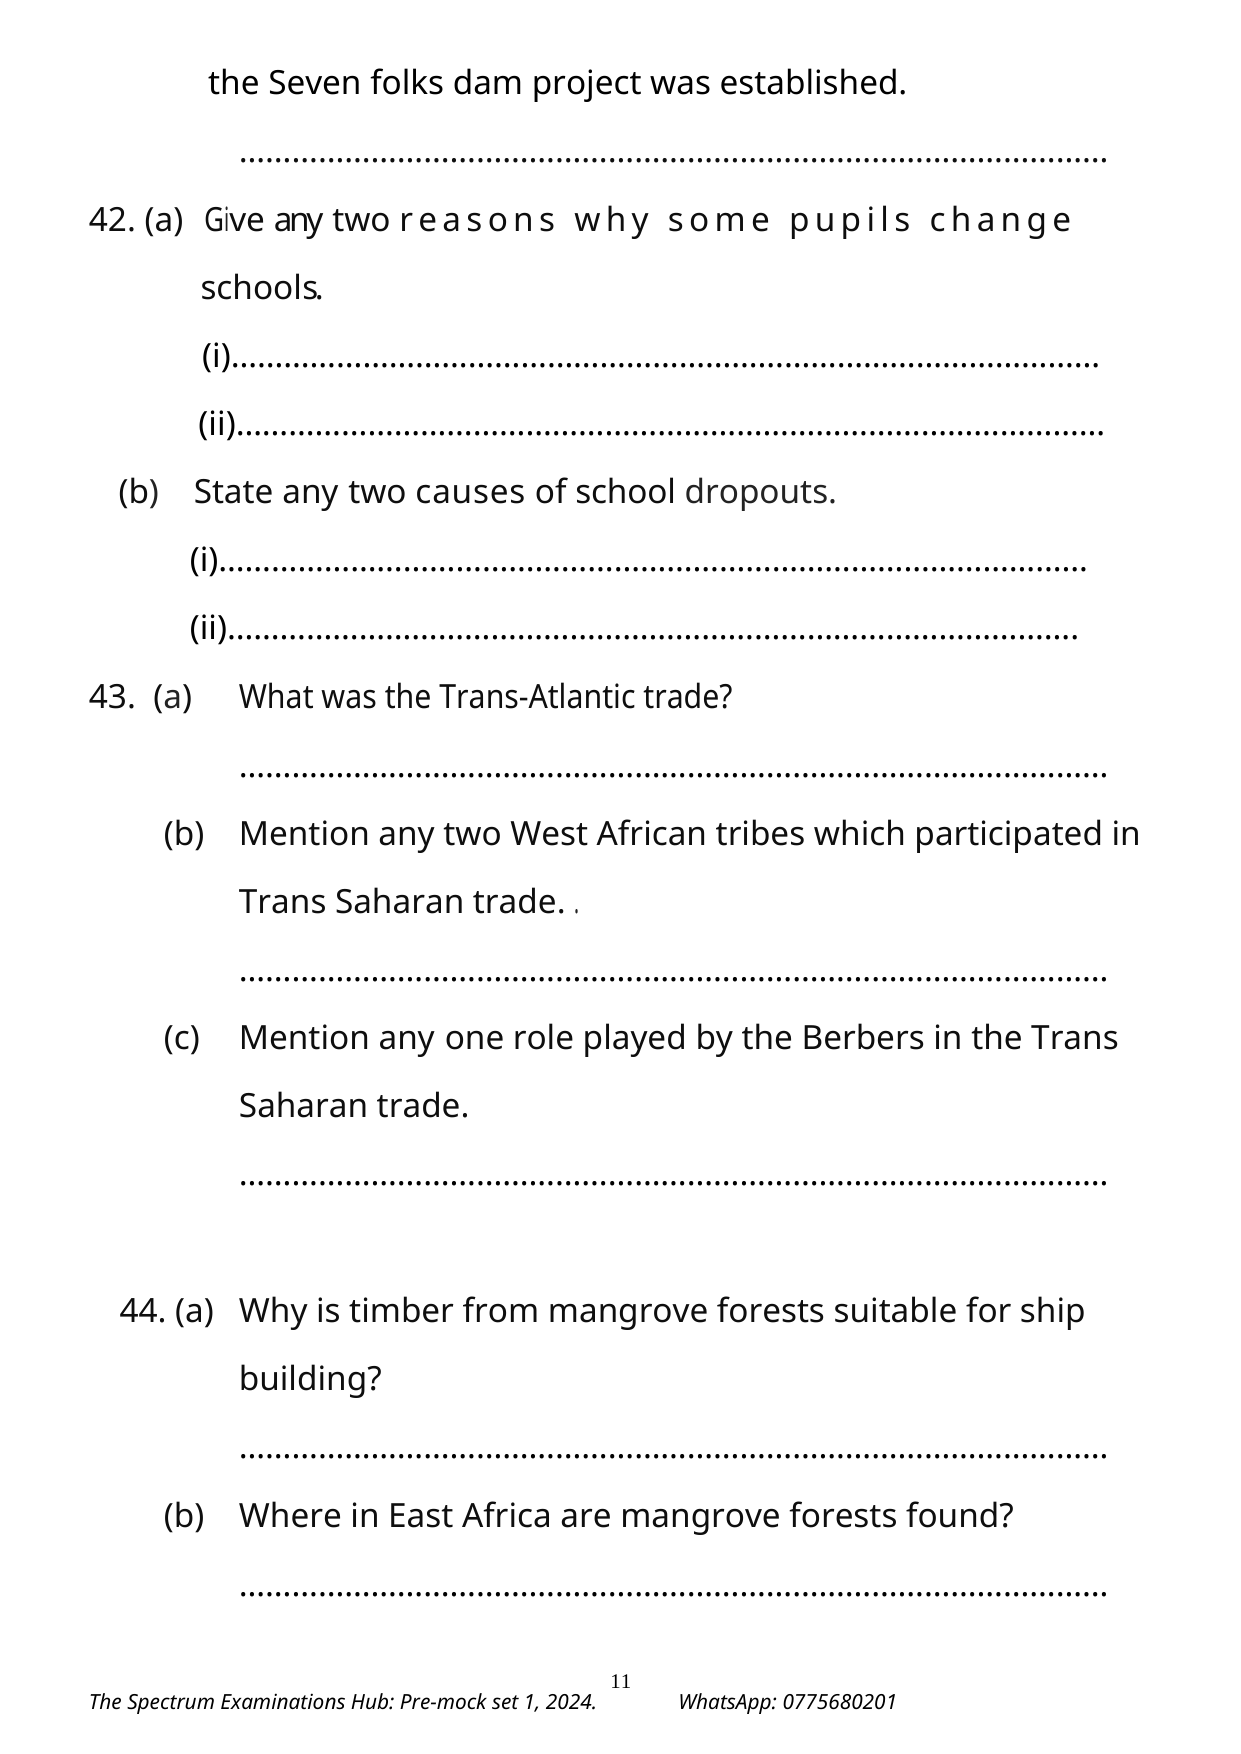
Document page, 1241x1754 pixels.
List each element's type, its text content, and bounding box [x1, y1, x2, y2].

text (b) Where in East Africa are mangrove forests found? [118, 1491, 1152, 1537]
text 44. (a) Why is timber from mangrove forests suitable for ship [119, 1286, 1152, 1332]
text (c) Mention any one role played by the Berbers in the Trans Saharan trade. [164, 1014, 1152, 1127]
text 42. (a) Give any two reasons why some pupils change [89, 195, 1152, 241]
text ……………………………………………………………………………………… [193, 741, 1152, 787]
text schools. [89, 263, 1152, 309]
text building? [119, 1354, 1152, 1400]
text ……………………………………………………………………………………… [193, 1561, 1152, 1606]
text ……………………………………………………………………………………… [193, 1423, 1152, 1468]
text (ii)……………………………………………………………………………………… [118, 400, 1152, 445]
text (b) Mention any two West African tribes which participated in Trans Saharan trade. . [164, 809, 1152, 923]
text ……………………………………………………………………………………… [193, 1150, 1152, 1196]
text (ii)……………………………………………………………………………………. [164, 604, 1152, 649]
text 43. (a) What was the Trans-Atlantic trade? [89, 673, 1152, 718]
text (i)……………………………………………………………………………………… [193, 332, 1152, 377]
text ……………………………………………………………………………………… [193, 946, 1152, 991]
text (i)……………………………………………………………………………………… [118, 536, 1152, 581]
text (b) State any two causes of school dropouts. [118, 468, 1152, 513]
text the Seven folks dam project was established. [96, 59, 1152, 104]
text ……………………………………………………………………………………… [89, 127, 1152, 173]
